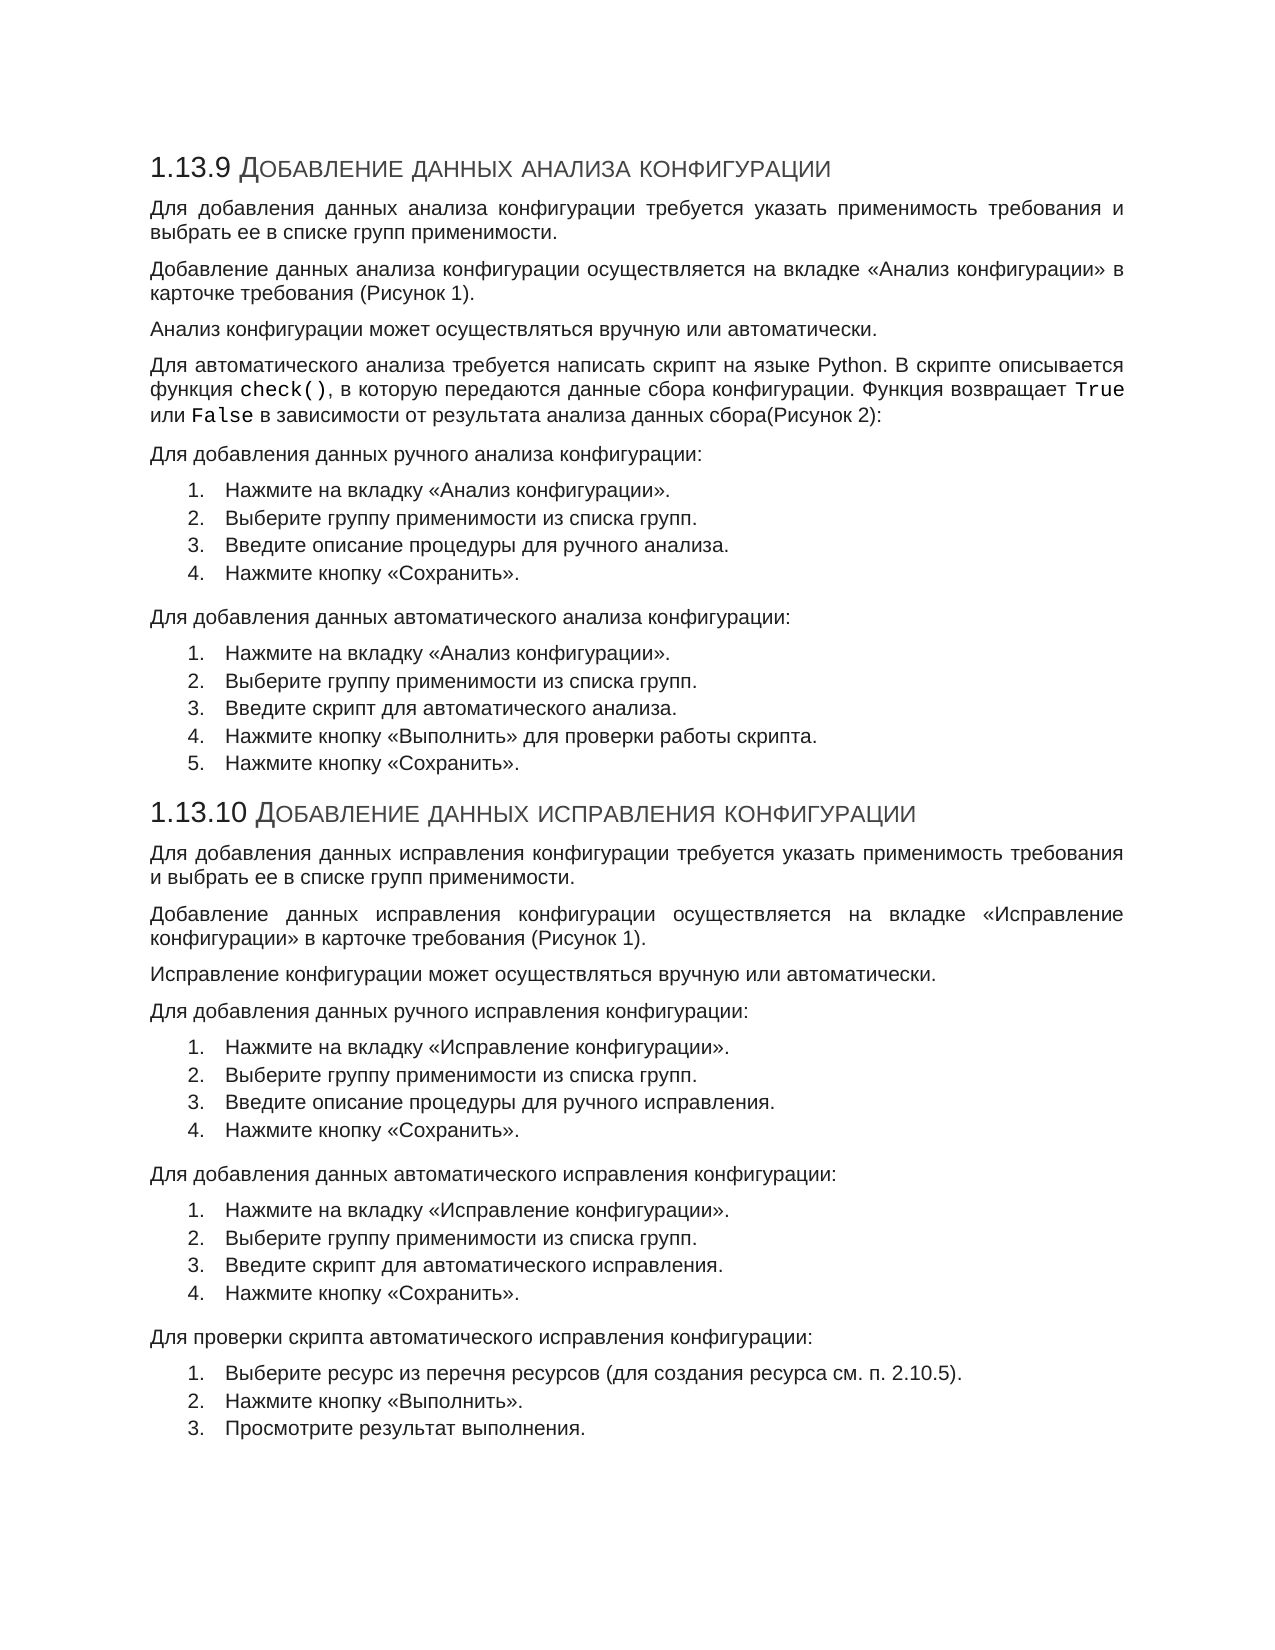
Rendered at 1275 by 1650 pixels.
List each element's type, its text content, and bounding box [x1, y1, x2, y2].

list Выберите ресурс из перечня ресурсов (для создания ресурса см. п. 2.10.5). [187, 1361, 1125, 1385]
text Добавление данных анализа конфигурации осуществляется на вкладке «Анализ конфигурации» в карточке требования (Рисунок 1). [150, 256, 1125, 304]
list Нажмите кнопку «Сохранить». [187, 751, 1125, 775]
text Анализ конфигурации может осуществляться вручную или автоматически. [150, 317, 1125, 341]
list Введите скрипт для автоматического исправления. [187, 1253, 1125, 1277]
list Просмотрите результат выполнения. [187, 1416, 1125, 1440]
list Введите описание процедуры для ручного исправления. [187, 1090, 1125, 1114]
text Для добавления данных автоматического исправления конфигурации: [150, 1162, 1125, 1186]
text Для добавления данных автоматического анализа конфигурации: [150, 604, 1125, 628]
subtitle 1.13.10 Добавление данных исправления конфигурации [150, 795, 1125, 829]
list Нажмите кнопку «Сохранить». [187, 1281, 1125, 1304]
list Выберите группу применимости из списка групп. [187, 668, 1125, 692]
text Для добавления данных ручного анализа конфигурации: [150, 441, 1125, 465]
list Выберите группу применимости из списка групп. [187, 1062, 1125, 1086]
list Нажмите на вкладку «Исправление конфигурации». [187, 1035, 1125, 1059]
text Для добавления данных анализа конфигурации требуется указать применимость требования и выбрать ее в списке групп применимости. [150, 196, 1125, 244]
list Введите описание процедуры для ручного анализа. [187, 533, 1125, 557]
list Выберите группу применимости из списка групп. [187, 505, 1125, 529]
text Для добавления данных исправления конфигурации требуется указать применимость требования и выбрать ее в списке групп применимости. [150, 841, 1125, 889]
list Нажмите кнопку «Выполнить». [187, 1389, 1125, 1413]
list Нажмите кнопку «Сохранить». [187, 560, 1125, 584]
list Нажмите на вкладку «Анализ конфигурации». [187, 641, 1125, 665]
list Нажмите на вкладку «Исправление конфигурации». [187, 1198, 1125, 1222]
list Нажмите кнопку «Сохранить». [187, 1117, 1125, 1141]
text Добавление данных исправления конфигурации осуществляется на вкладке «Исправление конфигурации» в карточке требования (Рисунок 1). [150, 902, 1125, 949]
text Для добавления данных ручного исправления конфигурации: [150, 998, 1125, 1022]
list Нажмите на вкладку «Анализ конфигурации». [187, 478, 1125, 502]
list Выберите группу применимости из списка групп. [187, 1226, 1125, 1249]
text Для проверки скрипта автоматического исправления конфигурации: [150, 1325, 1125, 1349]
text Исправление конфигурации может осуществляться вручную или автоматически. [150, 962, 1125, 986]
list Введите скрипт для автоматического анализа. [187, 696, 1125, 720]
subtitle 1.13.9 Добавление данных анализа конфигурации [150, 150, 1125, 183]
text Для автоматического анализа требуется написать скрипт на языке Python. В скрипте описывается функция check(), в которую передаются данные сбора конфигурации. Функция возвращает True или False в зависимости от результата анализа данных сбора(Рисунок 2): [150, 353, 1125, 429]
list Нажмите кнопку «Выполнить» для проверки работы скрипта. [187, 723, 1125, 747]
